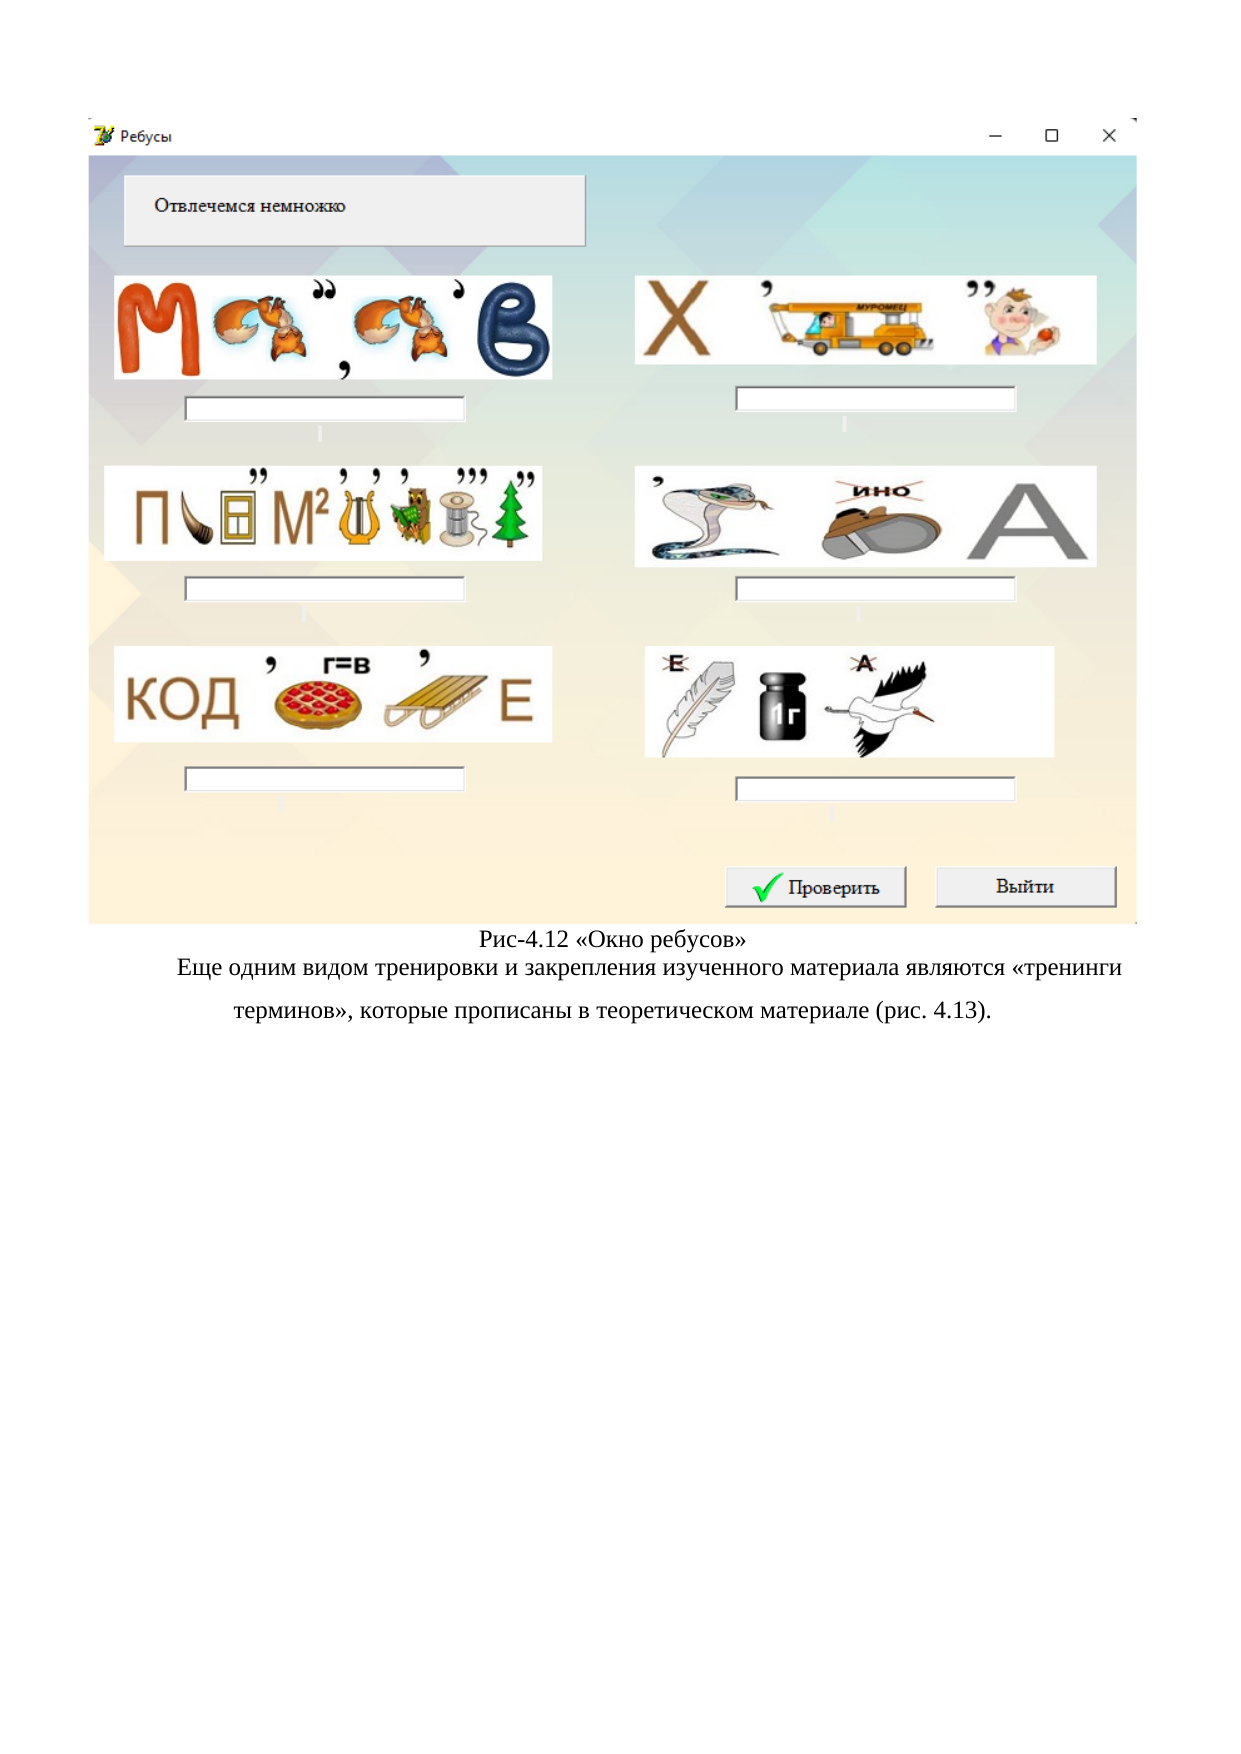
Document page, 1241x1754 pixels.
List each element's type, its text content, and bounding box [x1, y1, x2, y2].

picture [88, 118, 1137, 924]
text Рис-4.12 «Окно ребусов» [88, 924, 1137, 952]
text Еще одним видом тренировки и закрепления изученного материала являются «тренинги терминов», которые прописаны в теоретическом материале (рис. 4.13). [88, 952, 1137, 1024]
